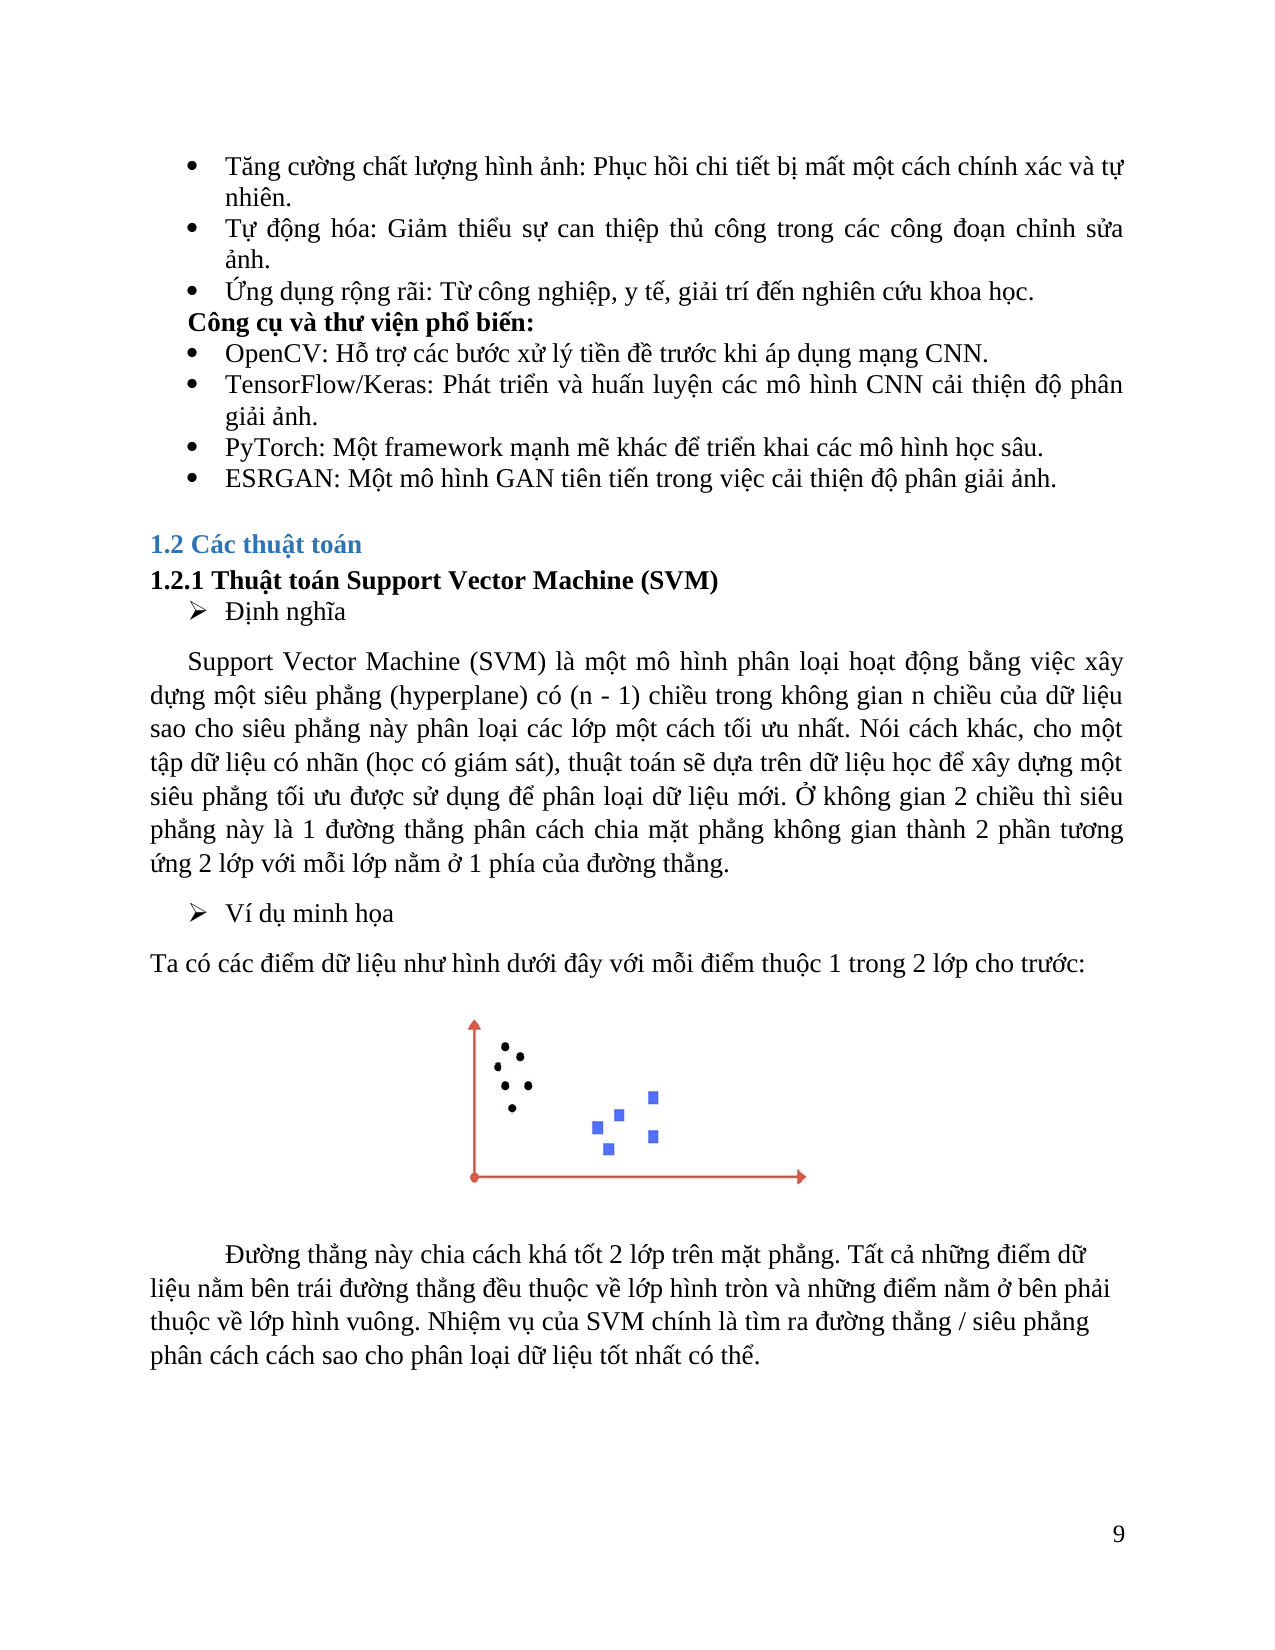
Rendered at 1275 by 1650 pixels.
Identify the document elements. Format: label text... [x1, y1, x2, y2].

list Tự động hóa: Giảm thiểu sự can thiệp thủ công trong các công đoạn chỉnh sửa ảnh. [187, 212, 1125, 275]
list Ví dụ minh họa [187, 897, 1125, 928]
list TensorFlow/Keras: Phát triển và huấn luyện các mô hình CNN cải thiện độ phân giải ảnh. [187, 368, 1125, 431]
subtitle 1.2 Các thuật toán [150, 529, 1125, 560]
list PyTorch: Một framework mạnh mẽ khác để triển khai các mô hình học sâu. [187, 431, 1125, 462]
list Tăng cường chất lượng hình ảnh: Phục hồi chi tiết bị mất một cách chính xác và tự nhiên. [187, 150, 1125, 212]
picture [345, 997, 930, 1220]
text Đường thẳng này chia cách khá tốt 2 lớp trên mặt phẳng. Tất cả những điểm dữ liệu nằm bên trái đường thẳng đều thuộc về lớp hình tròn và những điểm nằm ở bên phải thuộc về lớp hình vuông. Nhiệm vụ của SVM chính là tìm ra đường thẳng / siêu phẳng phân cách cách sao cho phân loại dữ liệu tốt nhất có thể. [150, 1238, 1125, 1370]
text Công cụ và thư viện phổ biến: [187, 306, 1125, 337]
text Ta có các điểm dữ liệu như hình dưới đây với mỗi điểm thuộc 1 trong 2 lớp cho trước: [150, 947, 1125, 978]
text Support Vector Machine (SVM) là một mô hình phân loại hoạt động bằng việc xây dựng một siêu phẳng (hyperplane) có (n - 1) chiều trong không gian n chiều của dữ liệu sao cho siêu phẳng này phân loại các lớp một cách tối ưu nhất. Nói cách khác, cho một tập dữ liệu có nhãn (học có giám sát), thuật toán sẽ dựa trên dữ liệu học để xây dựng một siêu phẳng tối ưu được sử dụng để phân loại dữ liệu mới. Ở không gian 2 chiều thì siêu phẳng này là 1 đường thẳng phân cách chia mặt phẳng không gian thành 2 phần tương ứng 2 lớp với mỗi lớp nằm ở 1 phía của đường thẳng. [150, 646, 1125, 878]
list Định nghĩa [187, 595, 1125, 626]
list Ứng dụng rộng rãi: Từ công nghiệp, y tế, giải trí đến nghiên cứu khoa học. [187, 275, 1125, 306]
list OpenCV: Hỗ trợ các bước xử lý tiền đề trước khi áp dụng mạng CNN. [187, 337, 1125, 368]
subtitle 1.2.1 Thuật toán Support Vector Machine (SVM) [150, 564, 1125, 595]
list ESRGAN: Một mô hình GAN tiên tiến trong việc cải thiện độ phân giải ảnh. [187, 462, 1125, 493]
